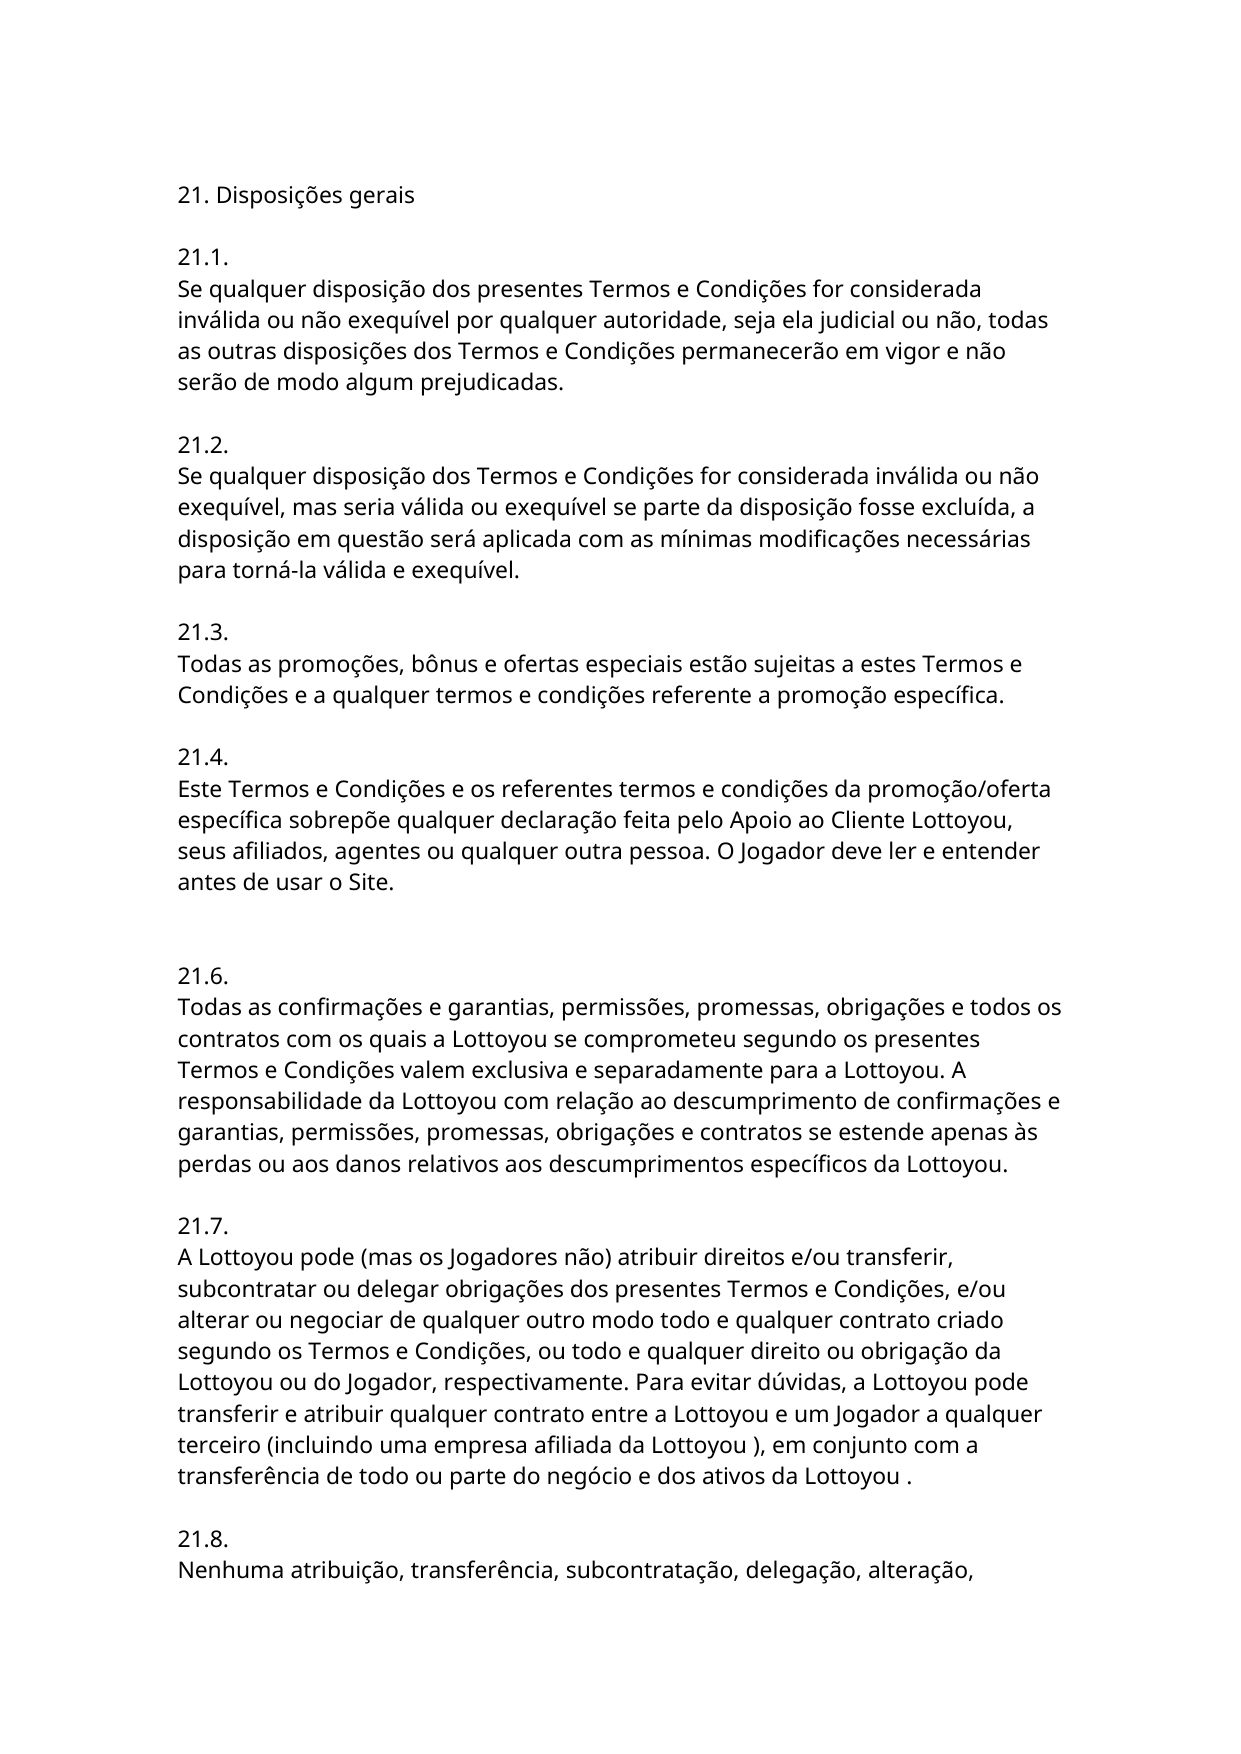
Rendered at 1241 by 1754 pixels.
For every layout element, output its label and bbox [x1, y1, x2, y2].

text [177, 148, 1063, 1585]
